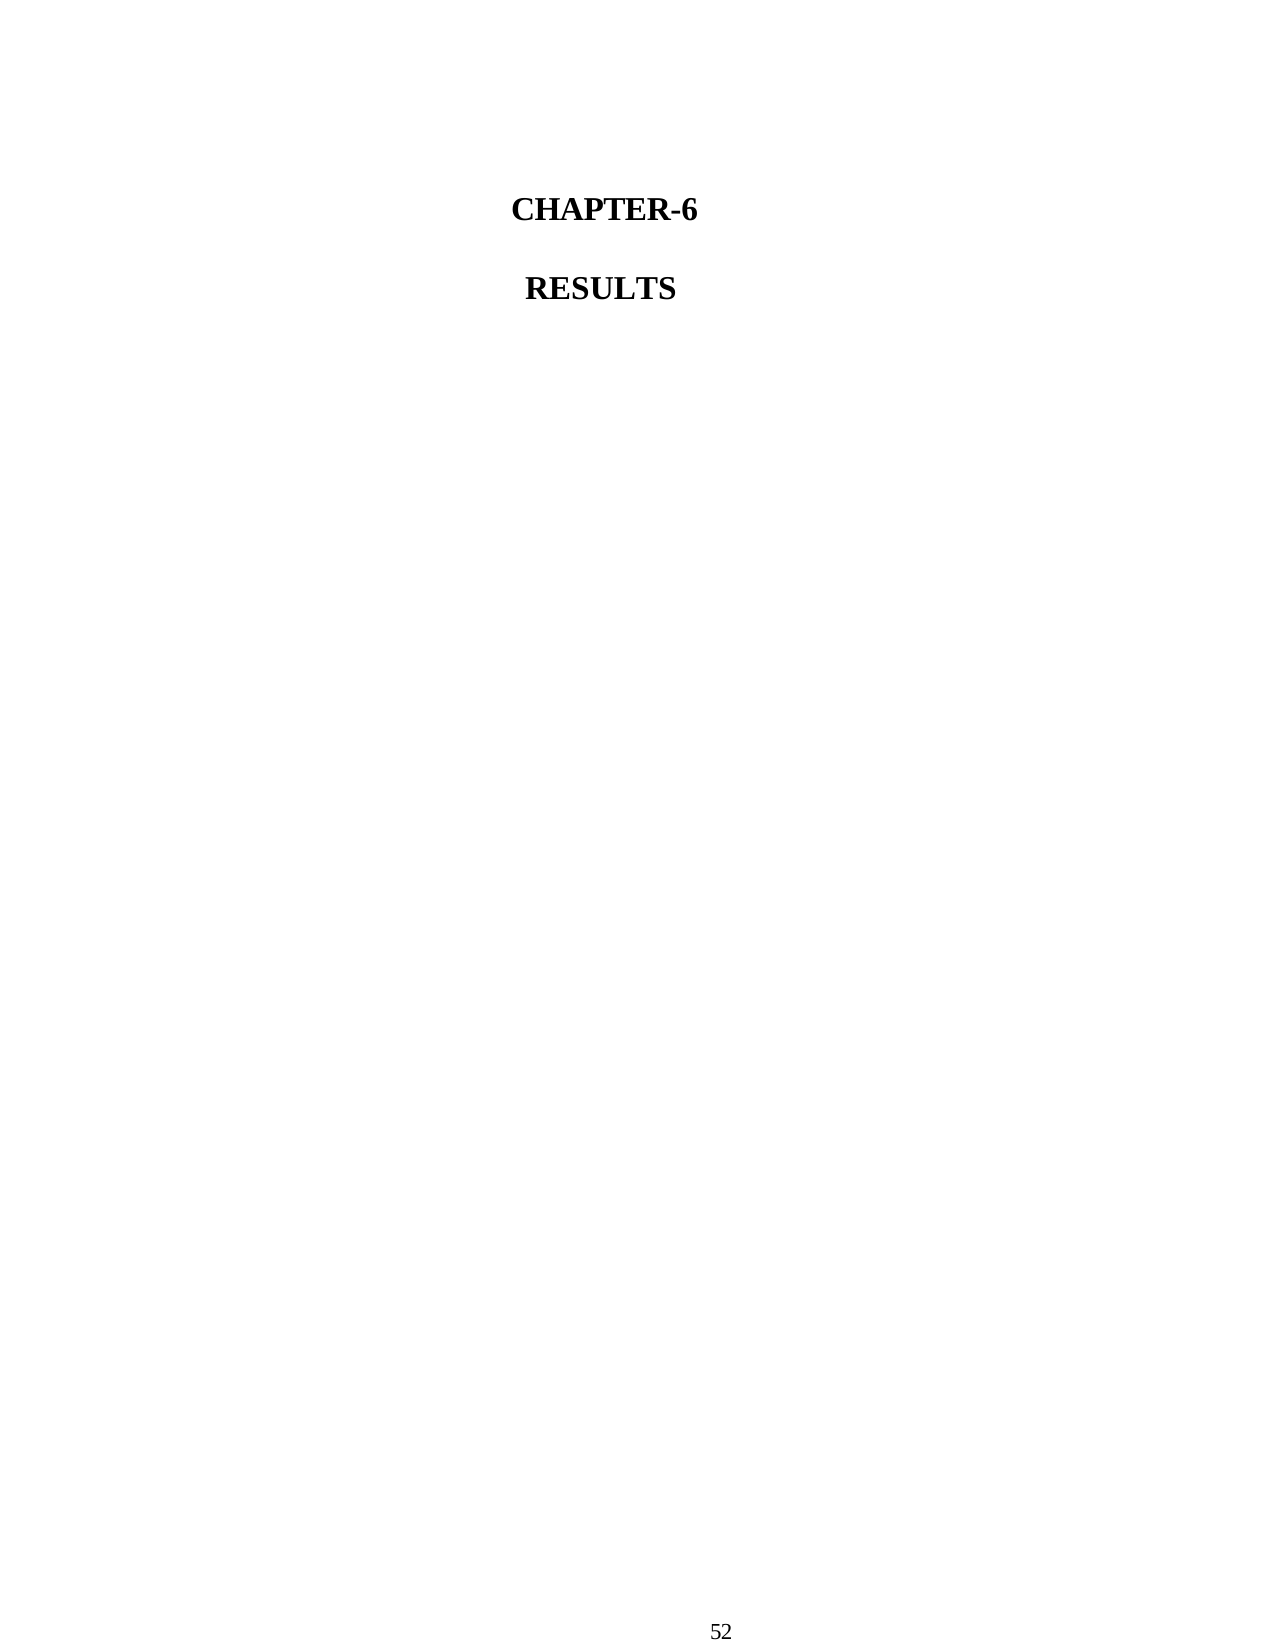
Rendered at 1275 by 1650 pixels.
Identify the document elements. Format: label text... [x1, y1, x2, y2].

text RESULTS [200, 269, 1077, 307]
subtitle CHAPTER-6 [133, 189, 1077, 228]
